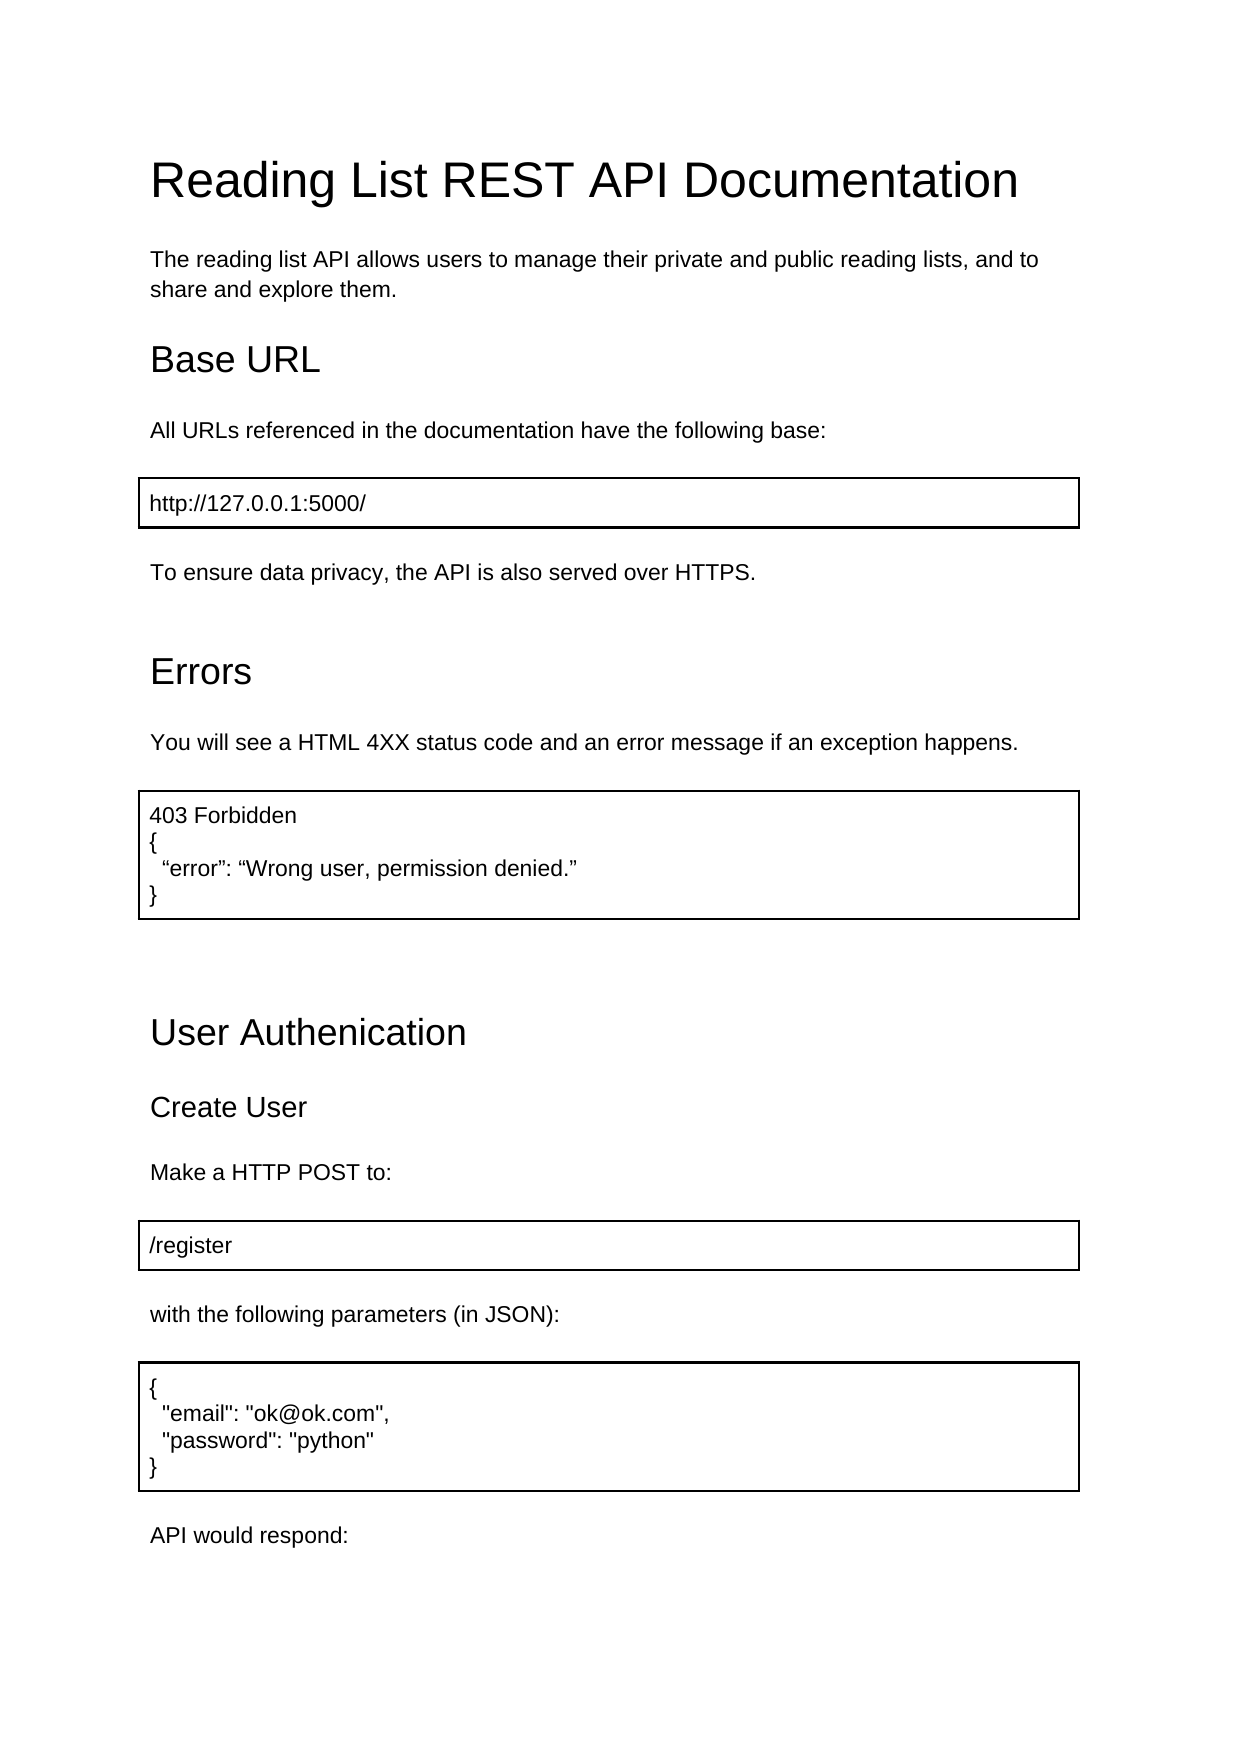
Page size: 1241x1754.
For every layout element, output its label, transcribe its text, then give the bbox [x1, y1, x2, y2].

table_header 403 Forbidden { “error”: “Wrong user, permission denied.” } [140, 792, 1078, 918]
table_header http://127.0.0.1:5000/ [140, 479, 1078, 526]
text API would respond: [150, 1522, 1090, 1548]
text Base URL [150, 337, 1090, 380]
text Make a HTTP POST to: [150, 1159, 1090, 1185]
text Errors [150, 649, 1090, 692]
text To ensure data privacy, the API is also served over HTTPS. [150, 559, 1090, 585]
text Reading List REST API Documentation [150, 150, 1090, 207]
table_header { "email": "ok@ok.com", "password": "python" } [140, 1364, 1078, 1490]
text Create User [150, 1090, 1090, 1124]
text The reading list API allows users to manage their private and public reading lists, and to share and explore them. [150, 246, 1090, 303]
text User Authenication [150, 1011, 1090, 1054]
text All URLs referenced in the documentation have the following base: [150, 417, 1090, 443]
text with the following parameters (in JSON): [150, 1301, 1090, 1327]
table_header /register [140, 1222, 1078, 1269]
text You will see a HTML 4XX status code and an error message if an exception happens. [150, 729, 1090, 755]
